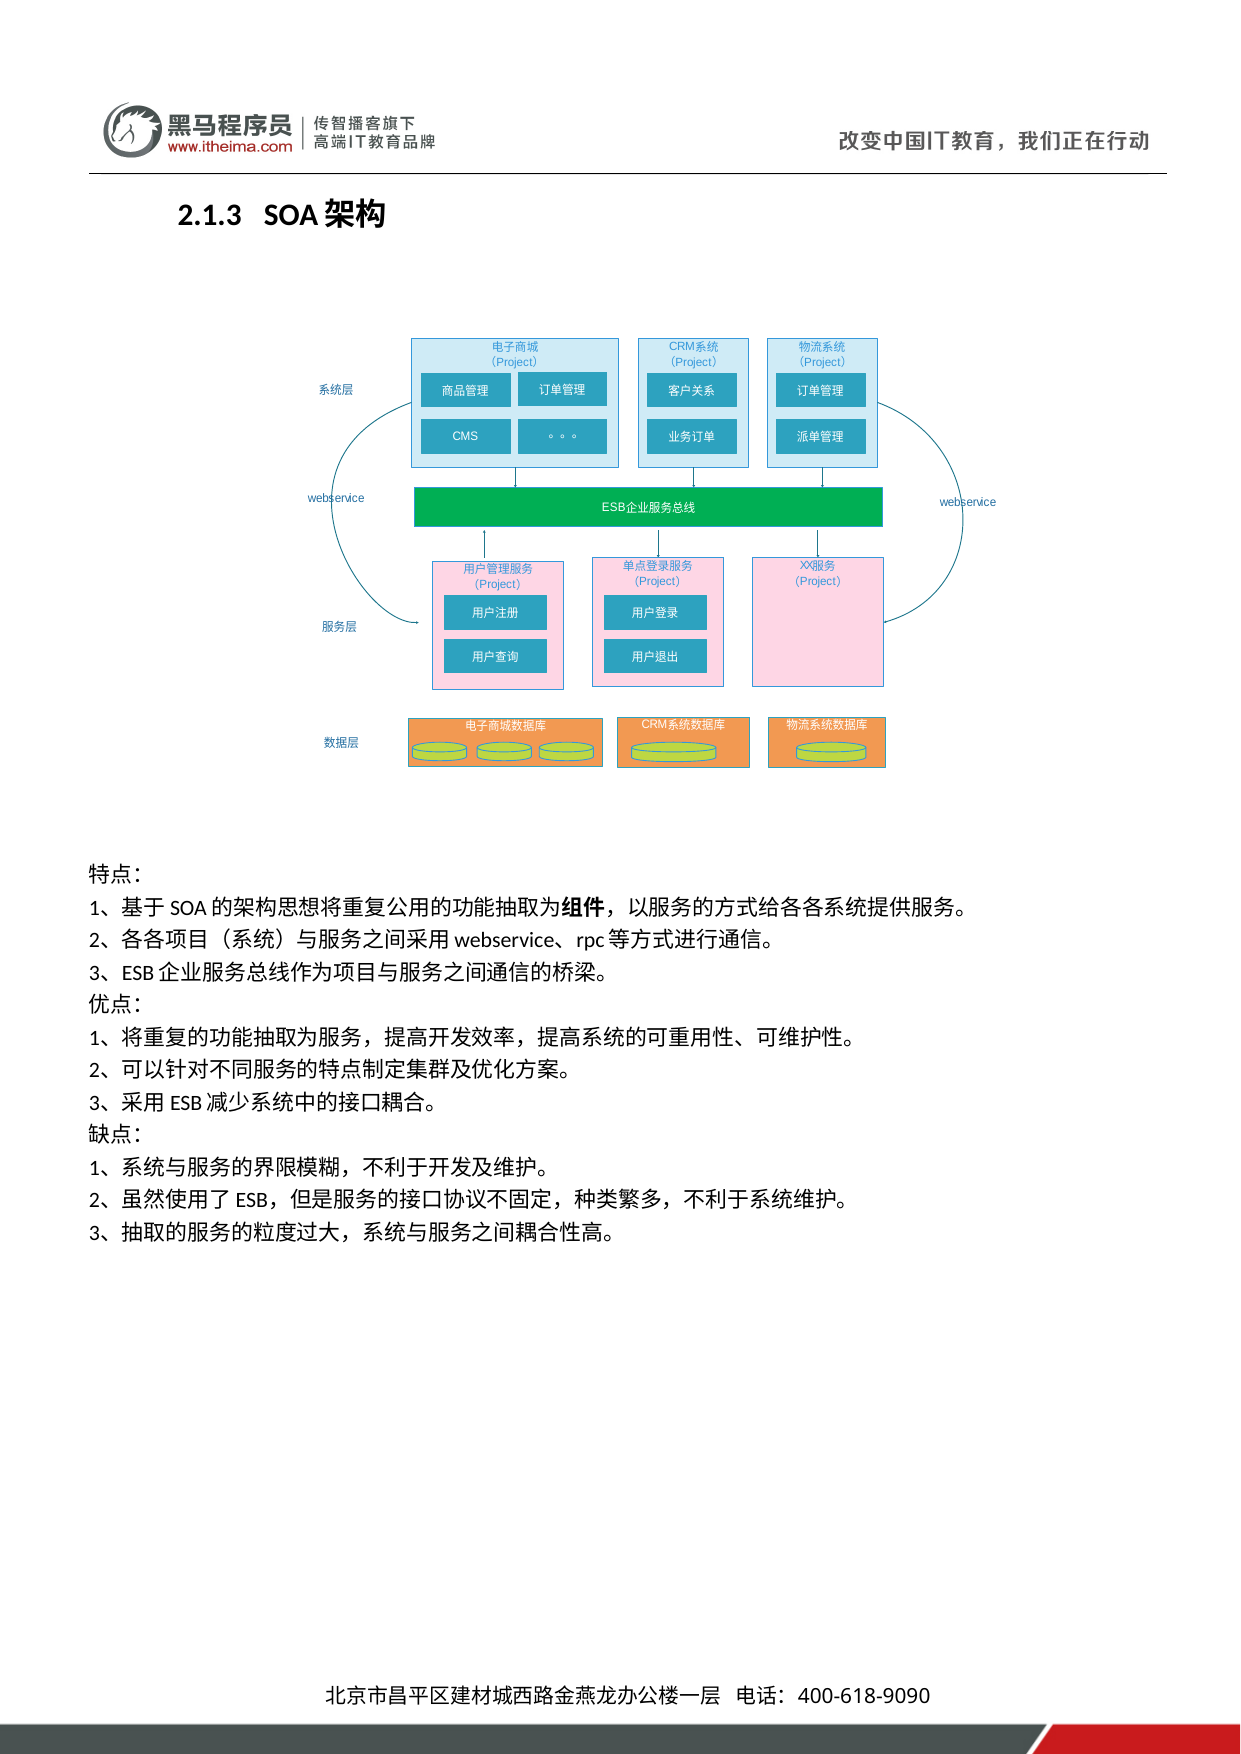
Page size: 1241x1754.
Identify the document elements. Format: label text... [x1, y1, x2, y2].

text 2、各各项目（系统）与服务之间采用webservice、rpc等方式进行通信。 [89, 922, 1167, 954]
picture [0, 31, 1241, 182]
text 3、ESB企业服务总线作为项目与服务之间通信的桥梁。 [89, 954, 1167, 987]
text 优点： [89, 987, 1167, 1019]
text 3、采用ESB减少系统中的接口耦合。 [89, 1084, 1167, 1117]
text 2、可以针对不同服务的特点制定集群及优化方案。 [89, 1052, 1167, 1084]
picture [0, 1658, 1241, 1754]
text 特点： [89, 857, 1167, 889]
text 1、将重复的功能抽取为服务，提高开发效率，提高系统的可重用性、可维护性。 [89, 1019, 1167, 1052]
subtitle SOA架构 [177, 179, 1167, 244]
text 1、系统与服务的界限模糊，不利于开发及维护。 [89, 1149, 1167, 1182]
text 3、抽取的服务的粒度过大，系统与服务之间耦合性高。 [89, 1214, 1167, 1247]
text 2、虽然使用了ESB，但是服务的接口协议不固定，种类繁多，不利于系统维护。 [89, 1182, 1167, 1214]
text 1、基于SOA的架构思想将重复公用的功能抽取为组件，以服务的方式给各各系统提供服务。 [89, 889, 1167, 922]
text 缺点： [89, 1117, 1167, 1149]
